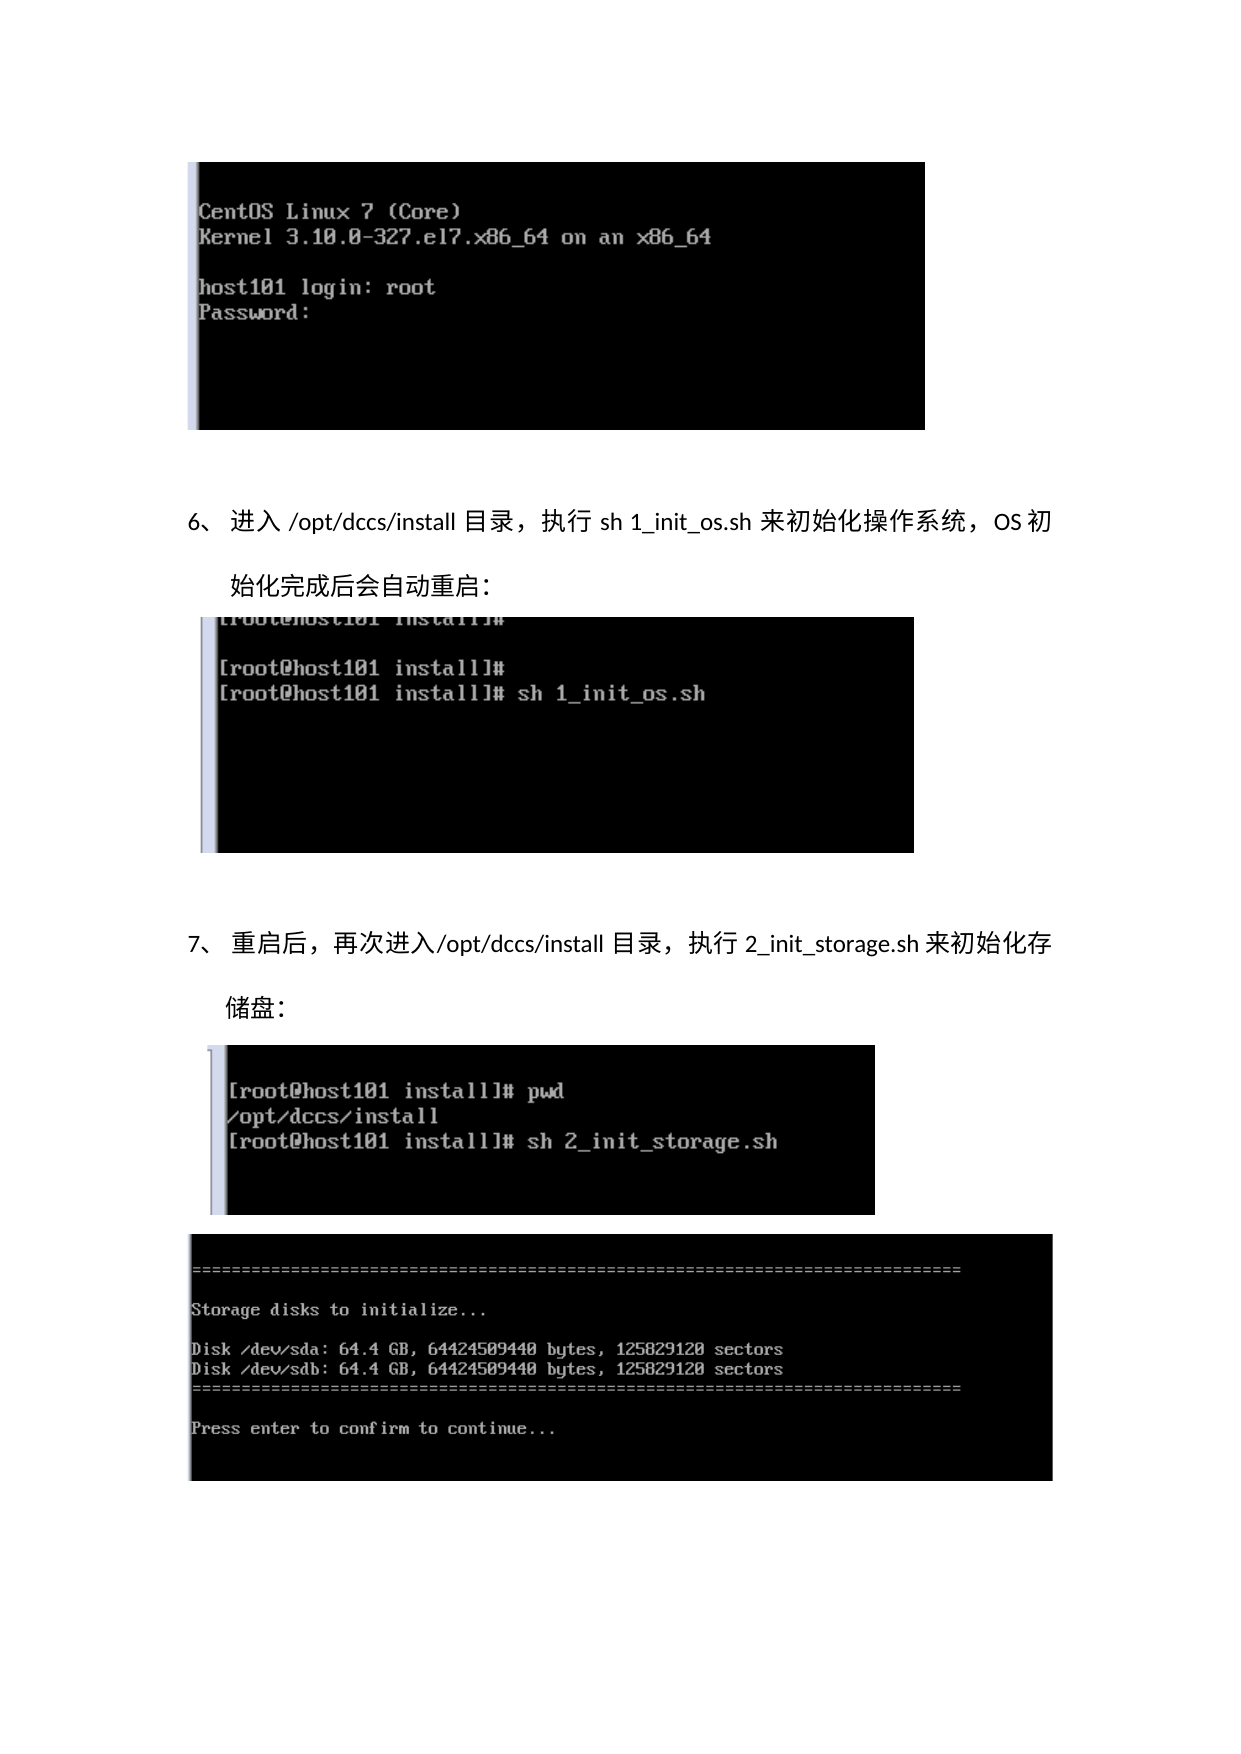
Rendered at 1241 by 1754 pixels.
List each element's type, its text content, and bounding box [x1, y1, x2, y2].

list 进入 /opt/dccs/install 目录，执行 sh 1_init_os.sh 来初始化操作系统，OS初始化完成后会自动重启： [187, 487, 1053, 617]
list 重启后，再次进入/opt/dccs/install 目录，执行2_init_storage.sh来初始化存储盘： [187, 909, 1053, 1039]
picture [206, 1045, 875, 1215]
picture [187, 617, 914, 853]
picture [187, 1234, 1053, 1481]
picture [187, 162, 925, 430]
